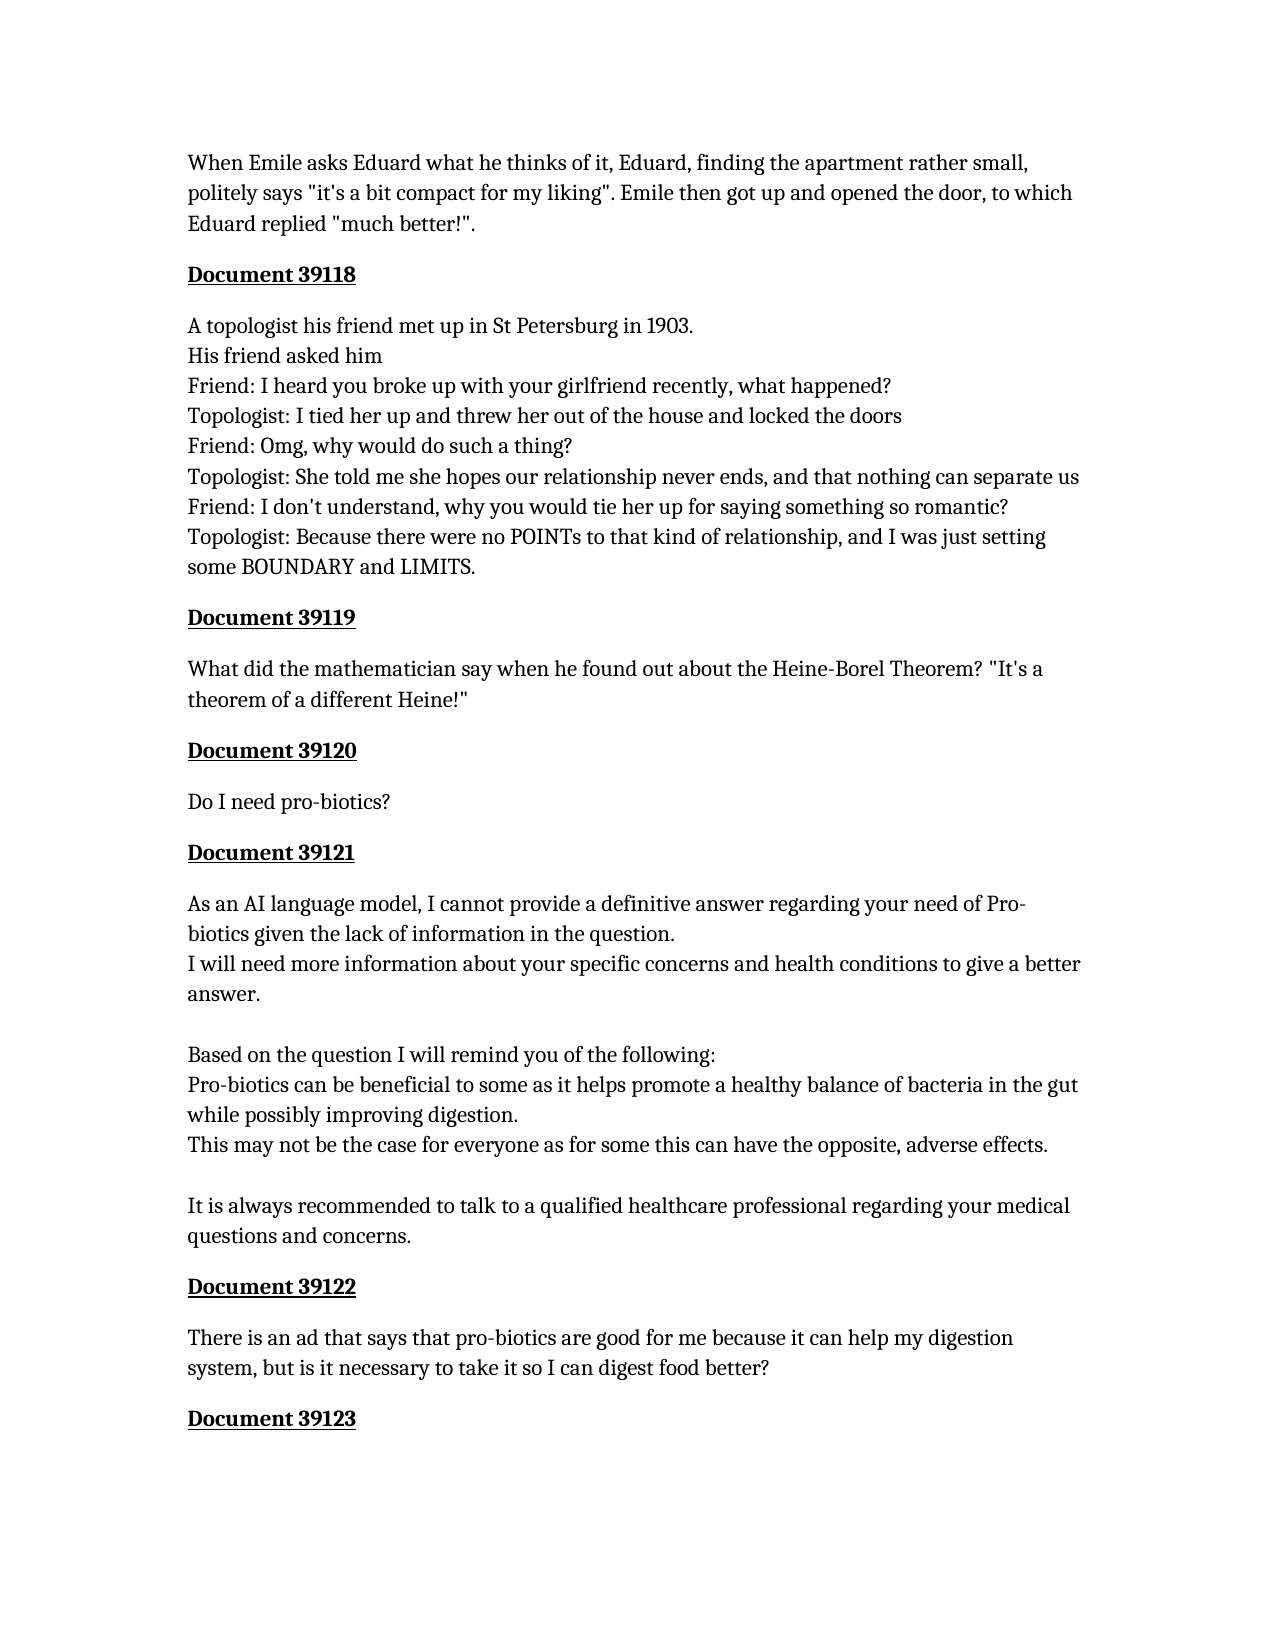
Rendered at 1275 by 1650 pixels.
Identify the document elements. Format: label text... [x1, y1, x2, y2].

text Document 39123 [187, 1406, 1087, 1433]
text Document 39121 [187, 839, 1087, 866]
text Document 39118 [187, 261, 1087, 288]
text A topologist his friend met up in St Petersburg in 1903. His friend asked him Friend: I heard you broke up with your girlfriend recently, what happened? Topologist: I tied her up and threw her out of the house and locked the doors Friend: Omg, why would do such a thing? Topologist: She told me she hopes our relationship never ends, and that nothing can separate us Friend: I don't understand, why you would tie her up for saying something so romantic? Topologist: Because there were no POINTs to that kind of relationship, and I was just setting some BOUNDARY and LIMITS. [187, 312, 1087, 581]
text Do I need pro-biotics? [187, 788, 1087, 815]
text As an AI language model, I cannot provide a definitive answer regarding your need of Pro-biotics given the lack of information in the question. I will need more information about your specific concerns and health conditions to give a better answer. Based on the question I will remind you of the following: Pro-biotics can be beneficial to some as it helps promote a healthy balance of bacteria in the gut while possibly improving digestion. This may not be the case for everyone as for some this can have the opposite, adverse effects. It is always recommended to talk to a qualified healthcare professional regarding your medical questions and concerns. [187, 891, 1087, 1249]
text Document 39119 [187, 605, 1087, 632]
text There is an ad that says that pro-biotics are good for me because it can help my digestion system, but is it necessary to take it so I can digest food better? [187, 1325, 1087, 1382]
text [187, 150, 1087, 237]
text Document 39122 [187, 1274, 1087, 1300]
text What did the mathematician say when he found out about the Heine-Borel Theorem? "It's a theorem of a different Heine!" [187, 656, 1087, 713]
text Document 39120 [187, 737, 1087, 764]
